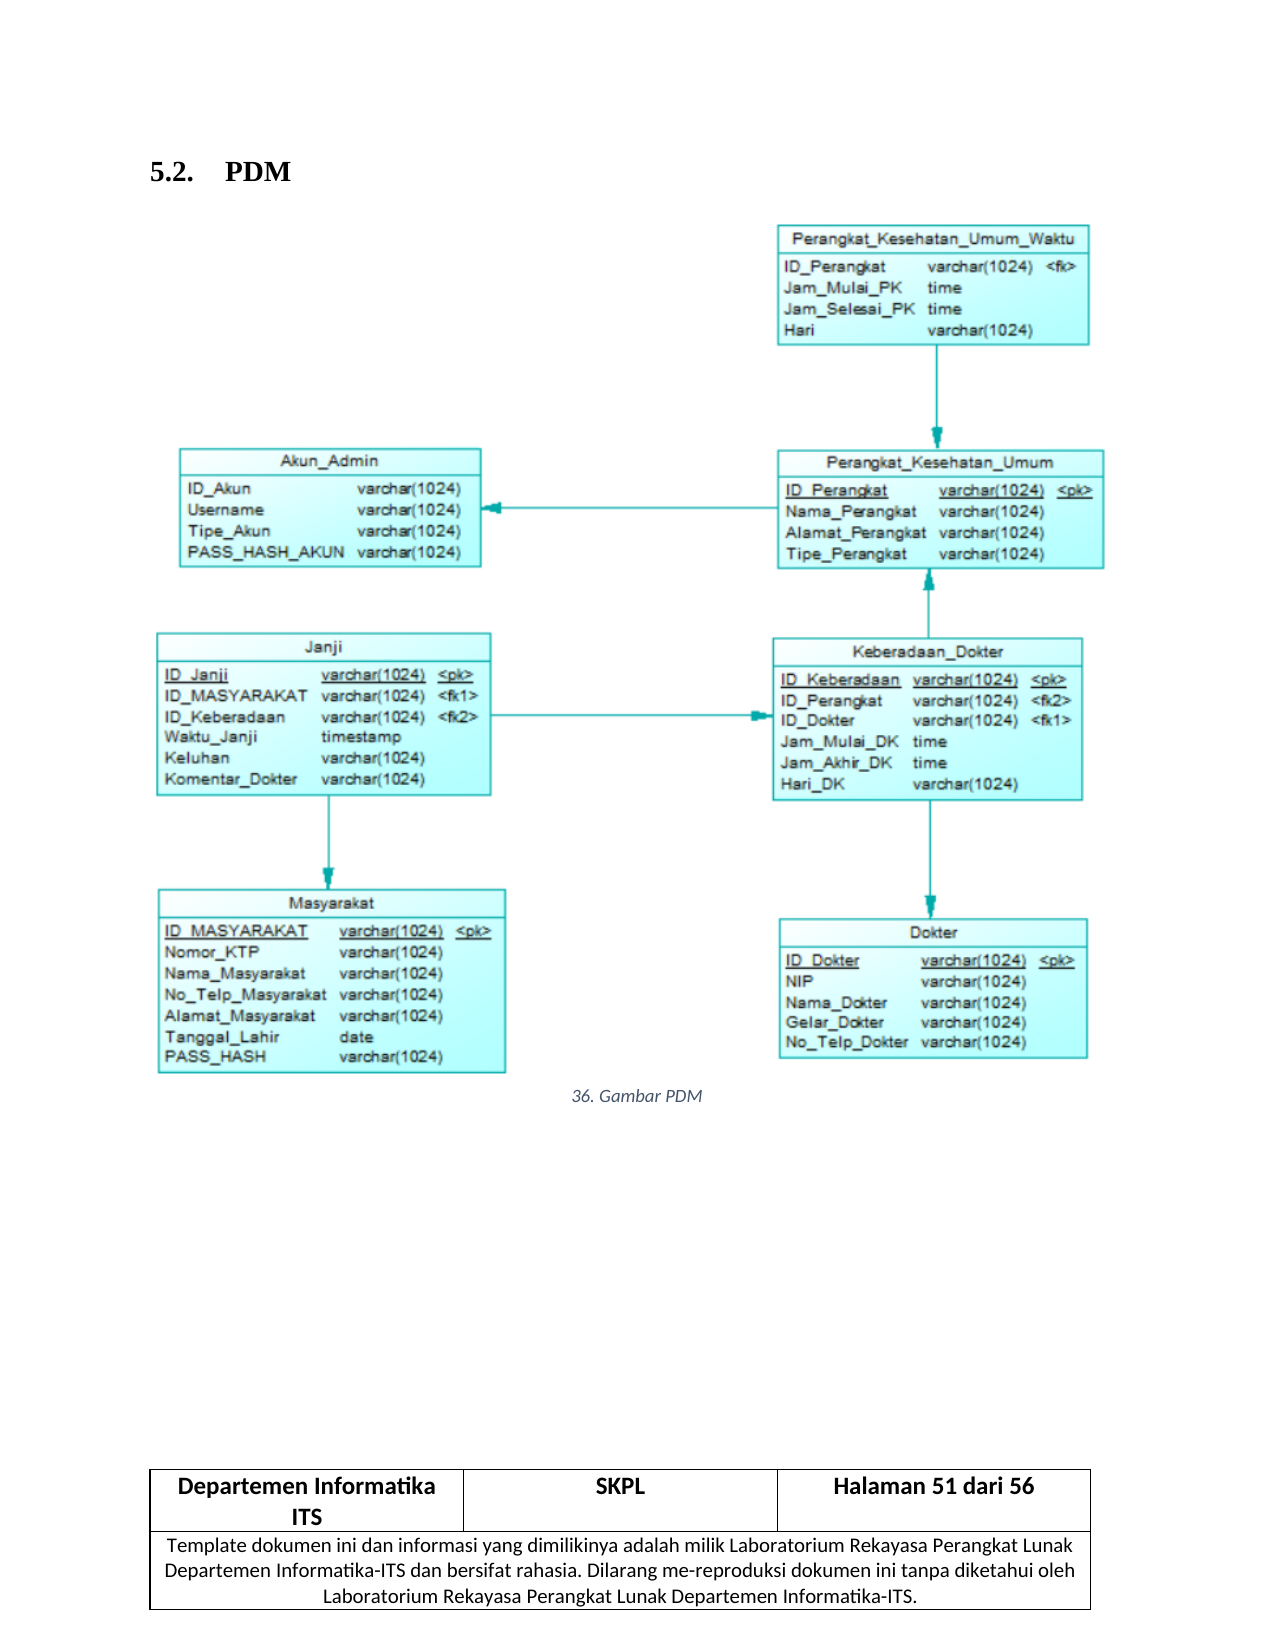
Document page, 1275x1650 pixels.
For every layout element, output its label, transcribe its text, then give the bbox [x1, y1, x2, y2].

subtitle PDM [150, 154, 1125, 188]
picture [150, 213, 1123, 1084]
